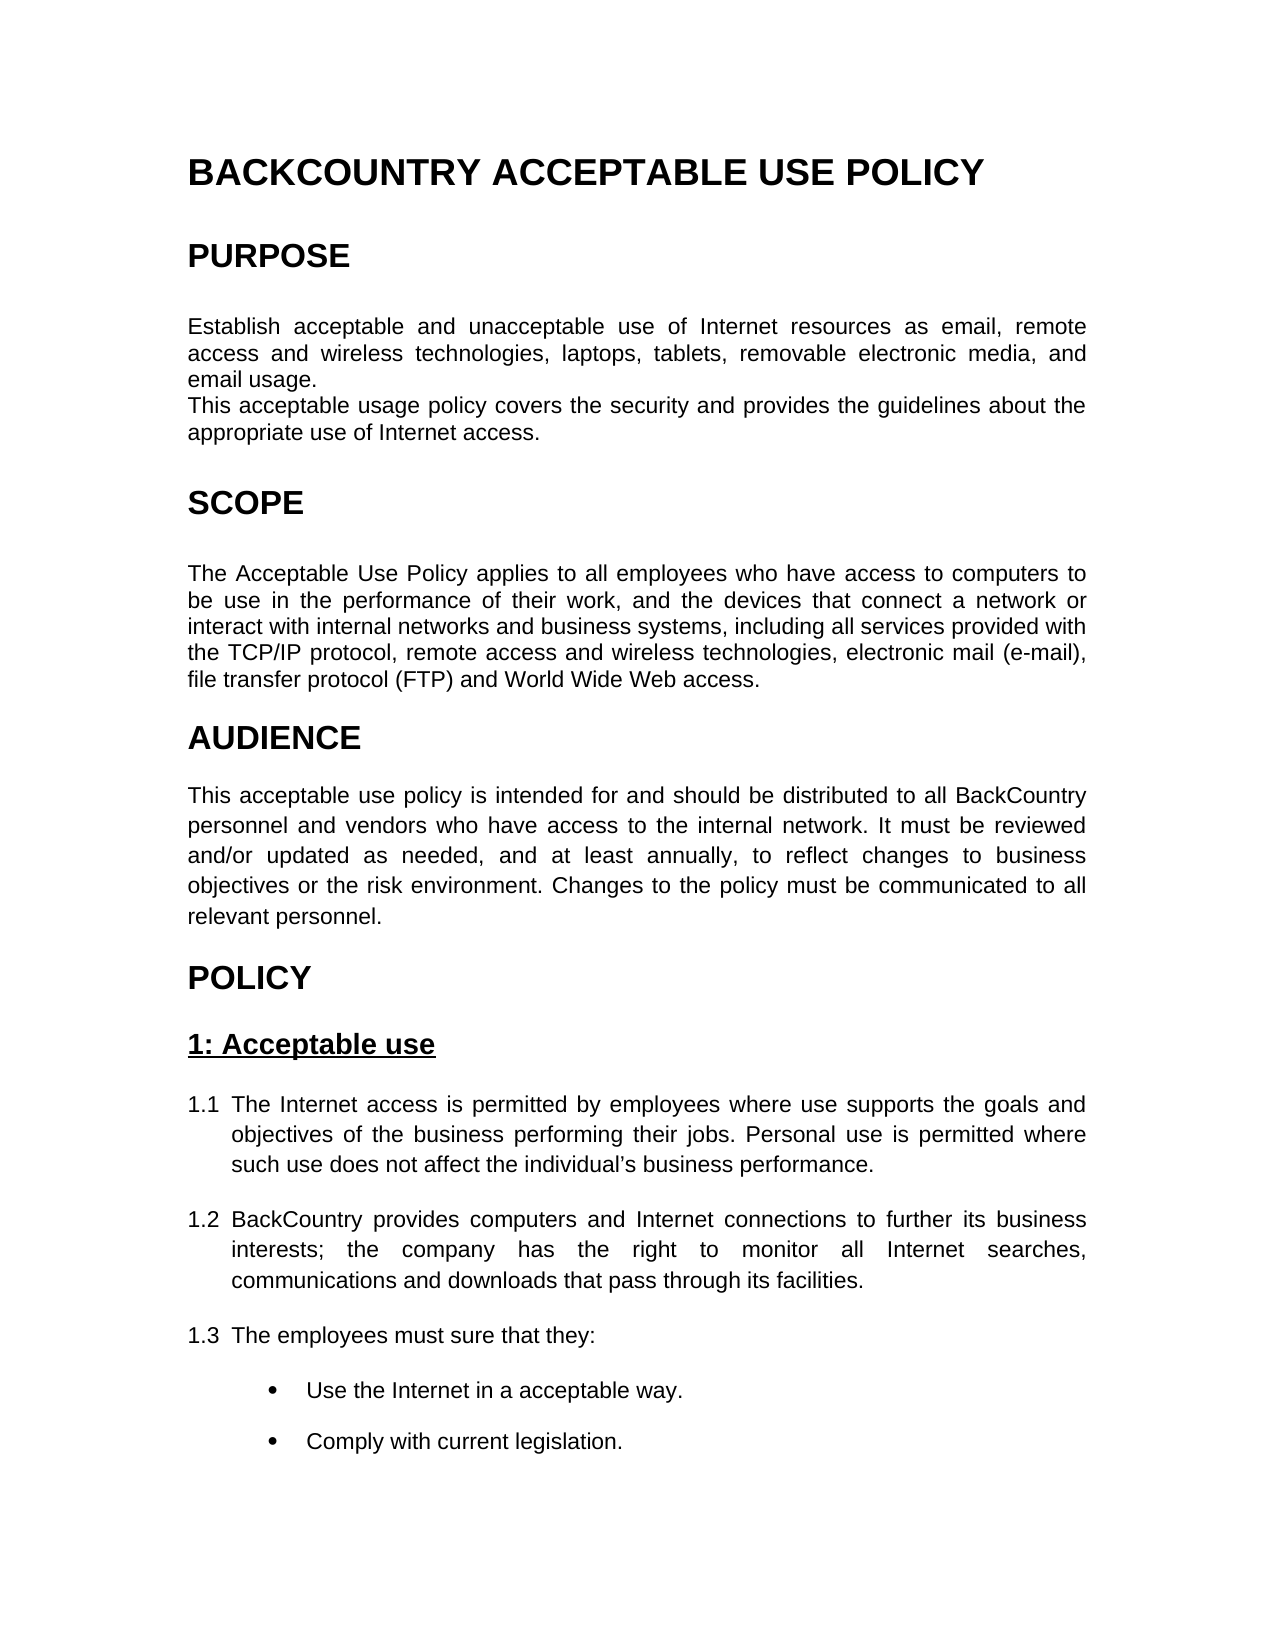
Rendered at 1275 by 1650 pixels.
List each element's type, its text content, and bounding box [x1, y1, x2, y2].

text POLICY [187, 958, 1087, 996]
text PURPOSE [187, 236, 1087, 275]
text BACKCOUNTRY ACCEPTABLE USE POLICY [187, 150, 1087, 193]
text Establish acceptable and unacceptable use of Internet resources as email, remote access and wireless technologies, laptops, tablets, removable electronic media, and email usage. [187, 313, 1087, 392]
text This acceptable use policy is intended for and should be distributed to all BackCountry personnel and vendors who have access to the internal network. It must be reviewed and/or updated as needed, and at least annually, to reflect changes to business objectives or the risk environment. Changes to the policy must be communicated to all relevant personnel. [187, 782, 1087, 929]
list The employees must sure that they: [187, 1322, 1087, 1348]
list Comply with current legislation. [269, 1428, 1087, 1455]
text 1: Acceptable use [187, 1027, 1087, 1061]
list BackCountry provides computers and Internet connections to further its business interests; the company has the right to monitor all Internet searches, communications and downloads that pass through its facilities. [187, 1206, 1087, 1293]
text SCOPE [187, 483, 1087, 522]
list The Internet access is permitted by employees where use supports the goals and objectives of the business performing their jobs. Personal use is permitted where such use does not affect the individual’s business performance. [187, 1091, 1087, 1177]
text The Acceptable Use Policy applies to all employees who have access to computers to be use in the performance of their work, and the devices that connect a network or interact with internal networks and business systems, including all services provided with the TCP/IP protocol, remote access and wireless technologies, electronic mail (e-mail), file transfer protocol (FTP) and World Wide Web access. [187, 560, 1087, 692]
text AUDIENCE [187, 718, 1087, 757]
text This acceptable usage policy covers the security and provides the guidelines about the appropriate use of Internet access. [187, 392, 1087, 445]
list Use the Internet in a acceptable way. [269, 1377, 1087, 1403]
